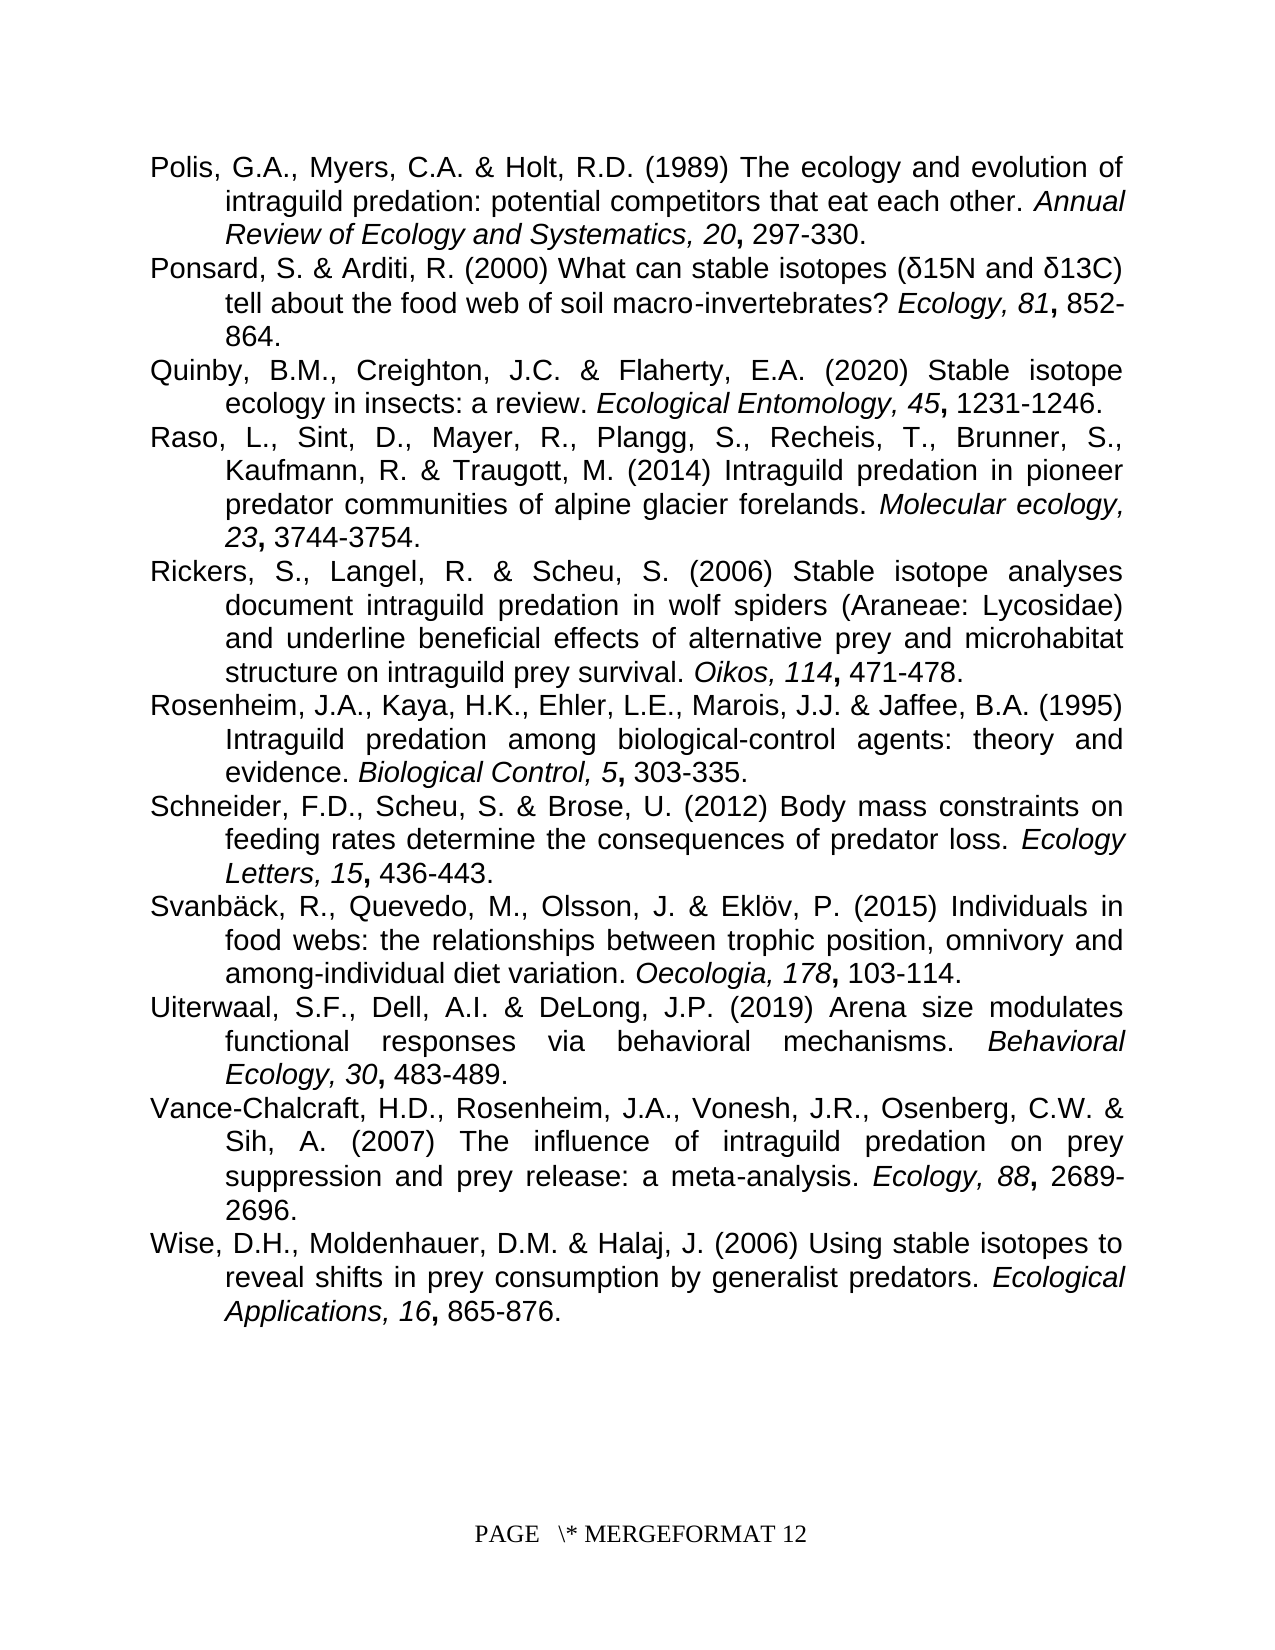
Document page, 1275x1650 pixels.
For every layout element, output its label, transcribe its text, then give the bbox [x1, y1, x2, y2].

text Rosenheim, J.A., Kaya, H.K., Ehler, L.E., Marois, J.J. & Jaffee, B.A. (1995) Intraguild predation among biological-control agents: theory and evidence. Biological Control, 5, 303-335. [150, 688, 1125, 789]
text Ponsard, S. & Arditi, R. (2000) What can stable isotopes (δ15N and δ13C) tell about the food web of soil macro‐invertebrates? Ecology, 81, 852-864. [150, 251, 1125, 353]
text Svanbäck, R., Quevedo, M., Olsson, J. & Eklöv, P. (2015) Individuals in food webs: the relationships between trophic position, omnivory and among-individual diet variation. Oecologia, 178, 103-114. [150, 889, 1125, 990]
text Rickers, S., Langel, R. & Scheu, S. (2006) Stable isotope analyses document intraguild predation in wolf spiders (Araneae: Lycosidae) and underline beneficial effects of alternative prey and microhabitat structure on intraguild prey survival. Oikos, 114, 471-478. [150, 554, 1125, 688]
text Uiterwaal, S.F., Dell, A.I. & DeLong, J.P. (2019) Arena size modulates functional responses via behavioral mechanisms. Behavioral Ecology, 30, 483-489. [150, 990, 1125, 1091]
text Wise, D.H., Moldenhauer, D.M. & Halaj, J. (2006) Using stable isotopes to reveal shifts in prey consumption by generalist predators. Ecological Applications, 16, 865-876. [150, 1226, 1125, 1327]
text Quinby, B.M., Creighton, J.C. & Flaherty, E.A. (2020) Stable isotope ecology in insects: a review. Ecological Entomology, 45, 1231-1246. [150, 353, 1125, 420]
text Schneider, F.D., Scheu, S. & Brose, U. (2012) Body mass constraints on feeding rates determine the consequences of predator loss. Ecology Letters, 15, 436-443. [150, 789, 1125, 889]
text Vance-Chalcraft, H.D., Rosenheim, J.A., Vonesh, J.R., Osenberg, C.W. & Sih, A. (2007) The influence of intraguild predation on prey suppression and prey release: a meta‐analysis. Ecology, 88, 2689-2696. [150, 1091, 1125, 1226]
